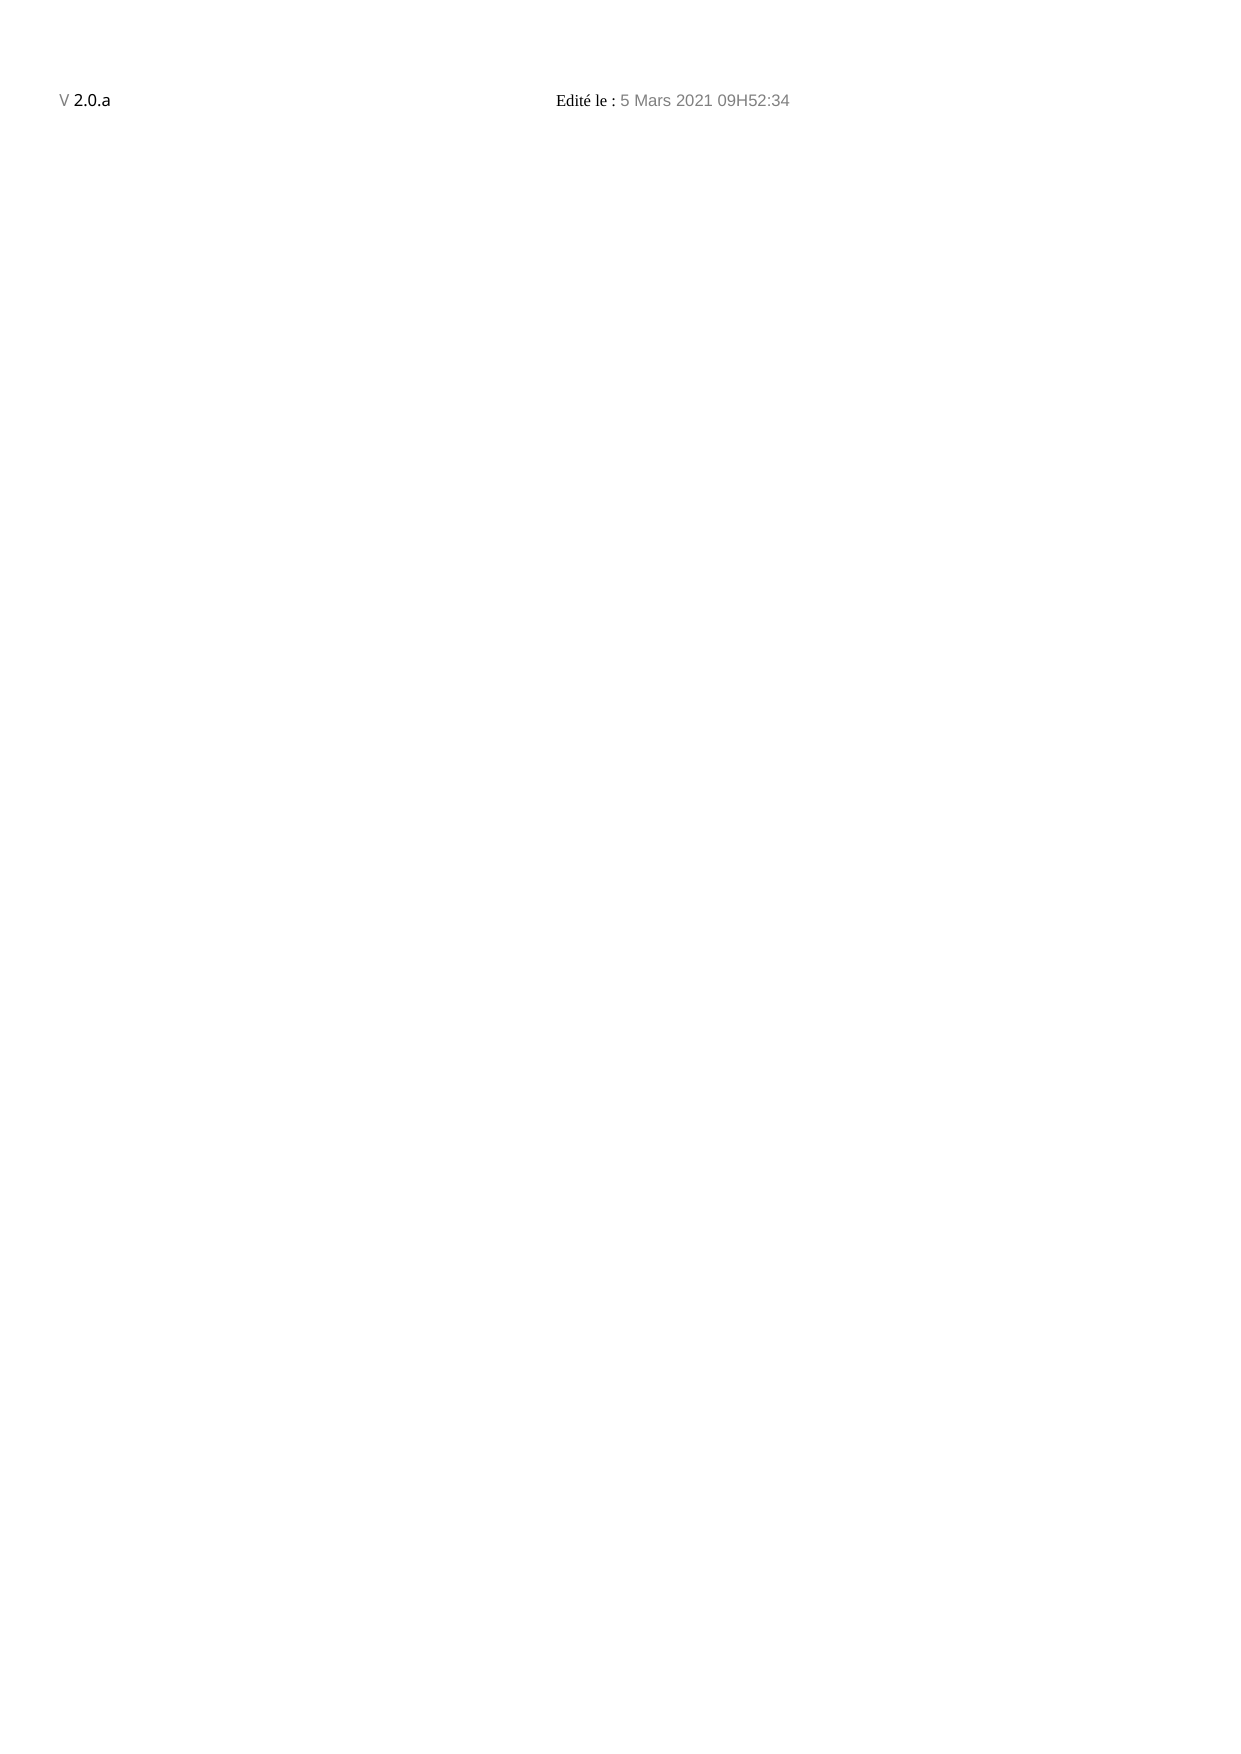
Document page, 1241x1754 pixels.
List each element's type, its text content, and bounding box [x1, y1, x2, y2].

text V 2.0.a Edité le : 5 Mars 2021 09H52:34 [59, 88, 1179, 111]
